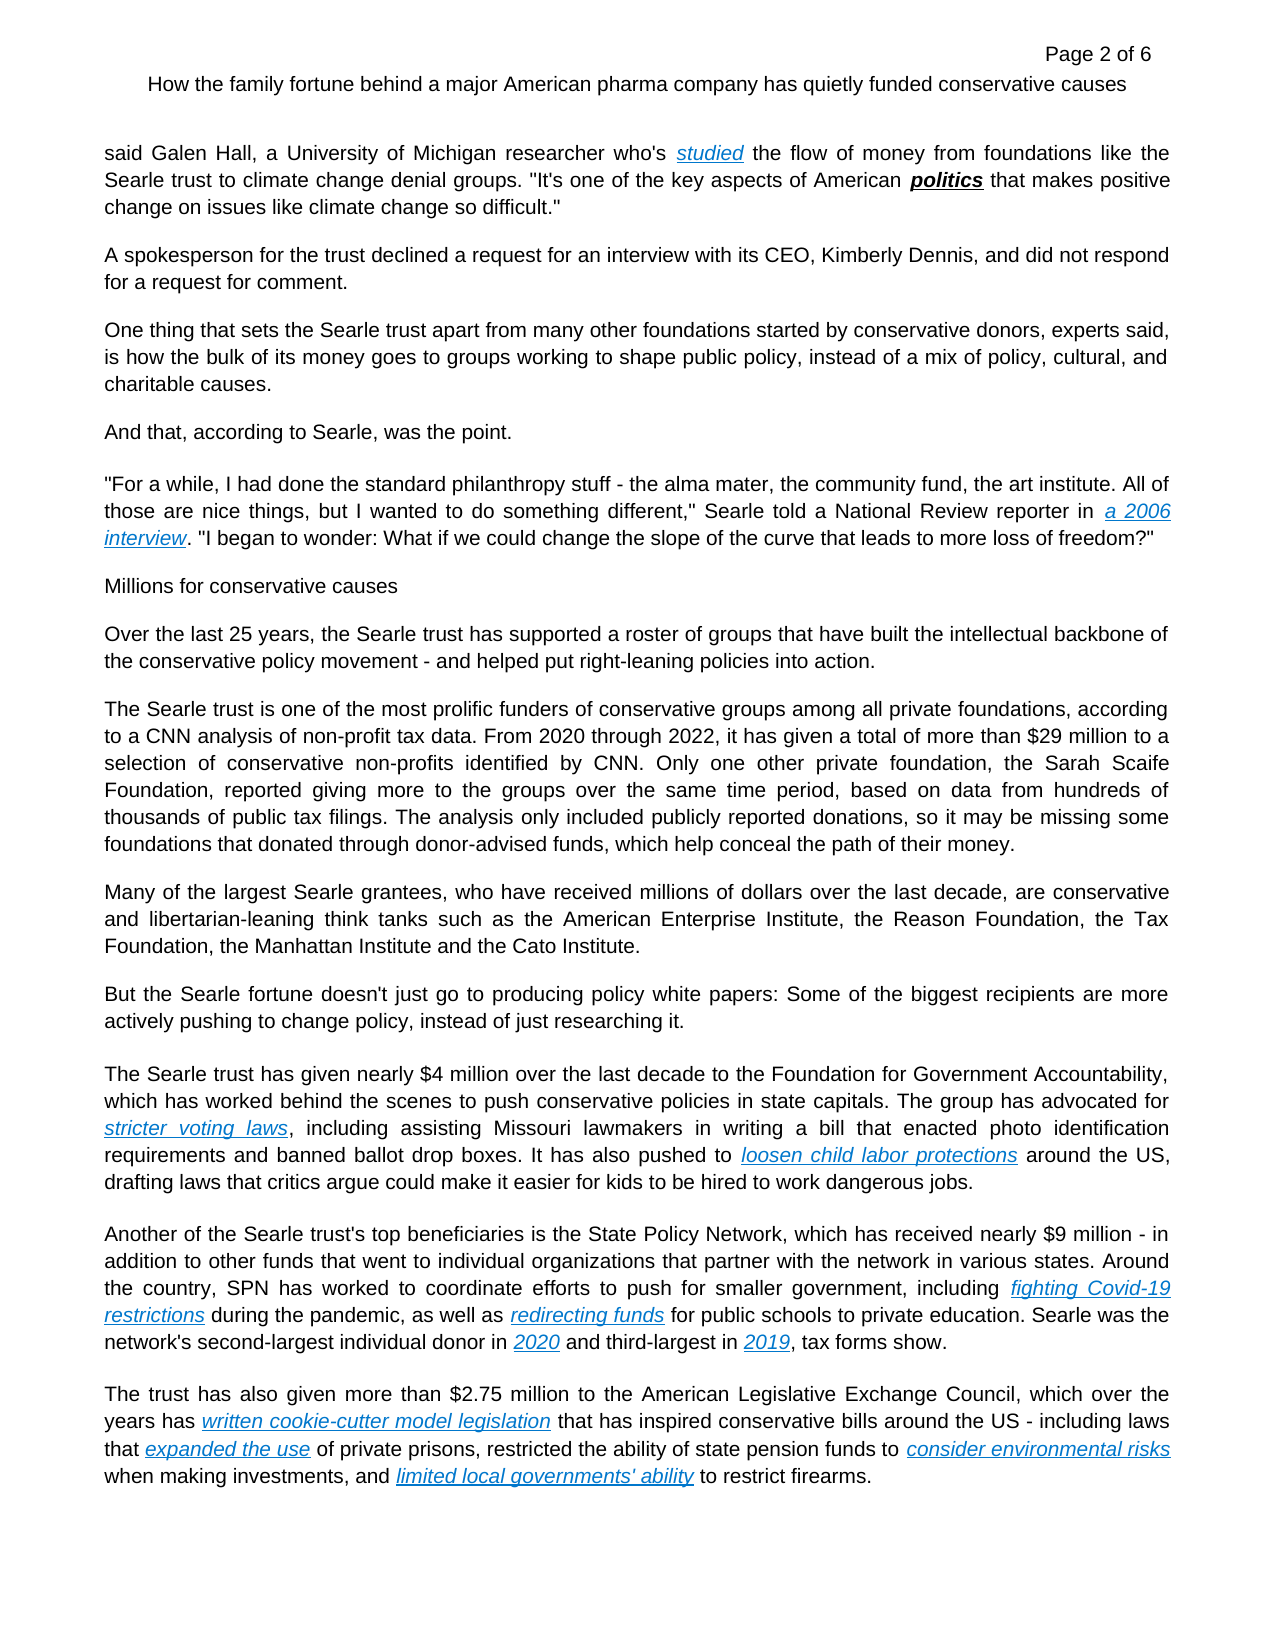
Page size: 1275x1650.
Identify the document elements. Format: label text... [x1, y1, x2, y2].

text Another of the Searle trust's top beneficiaries is the State Policy Network, which has received nearly $9 million - in addition to other funds that went to individual organizations that partner with the network in various states. Around the country, SPN has worked to coordinate efforts to push for smaller government, including fighting Covid-19 restrictions during the pandemic, as well as redirecting funds for public schools to private education. Searle was the network's second-largest individual donor in 2020 and third-largest in 2019, tax forms show. [104, 1219, 1171, 1354]
text Many of the largest Searle grantees, who have received millions of dollars over the last decade, are conservative and libertarian-leaning think tanks such as the American Enterprise Institute, the Reason Foundation, the Tax Foundation, the Manhattan Institute and the Cato Institute. [104, 877, 1171, 958]
text Over the last 25 years, the Searle trust has supported a roster of groups that have built the intellectual backbone of the conservative policy movement - and helped put right-leaning policies into action. [104, 619, 1171, 673]
text The trust has also given more than $2.75 million to the American Legislative Exchange Council, which over the years has written cookie-cutter model legislation that has inspired conservative bills around the US - including laws that expanded the use of private prisons, restricted the ability of state pension funds to consider environmental risks when making investments, and limited local governments' ability to restrict firearms. [104, 1379, 1171, 1487]
text A spokesperson for the trust declined a request for an interview with its CEO, Kimberly Dennis, and did not respond for a request for comment. [104, 239, 1171, 294]
text The Searle trust is one of the most prolific funders of conservative groups among all private foundations, according to a CNN analysis of non-profit tax data. From 2020 through 2022, it has given a total of more than $29 million to a selection of conservative non-profits identified by CNN. Only one other private foundation, the Sarah Scaife Foundation, reported giving more to the groups over the same time period, based on data from hundreds of thousands of public tax filings. The analysis only included publicly reported donations, so it may be missing some foundations that donated through donor-advised funds, which help conceal the path of their money. [104, 694, 1171, 856]
text The Searle trust has given nearly $4 million over the last decade to the Foundation for Government Accountability, which has worked behind the scenes to push conservative policies in state capitals. The group has advocated for stricter voting laws, including assisting Missouri lawmakers in writing a bill that enacted photo identification requirements and banned ballot drop boxes. It has also pushed to loosen child labor protections around the US, drafting laws that critics argue could make it easier for kids to be hired to work dangerous jobs. [104, 1058, 1171, 1194]
text "For a while, I had done the standard philanthropy stuff - the alma mater, the community fund, the art institute. All of those are nice things, but I wanted to do something different," Searle told a National Review reporter in a 2006 interview. "I began to wonder: What if we could change the slope of the curve that leads to more loss of freedom?" [104, 469, 1171, 550]
text Millions for conservative causes [104, 571, 1171, 598]
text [104, 137, 1171, 219]
text But the Searle fortune doesn't just go to producing policy white papers: Some of the biggest recipients are more actively pushing to change policy, instead of just researching it. [104, 979, 1171, 1033]
text One thing that sets the Searle trust apart from many other foundations started by conservative donors, experts said, is how the bulk of its money goes to groups working to shape public policy, instead of a mix of policy, cultural, and charitable causes. [104, 314, 1171, 396]
text And that, according to Searle, was the point. [104, 417, 1171, 444]
